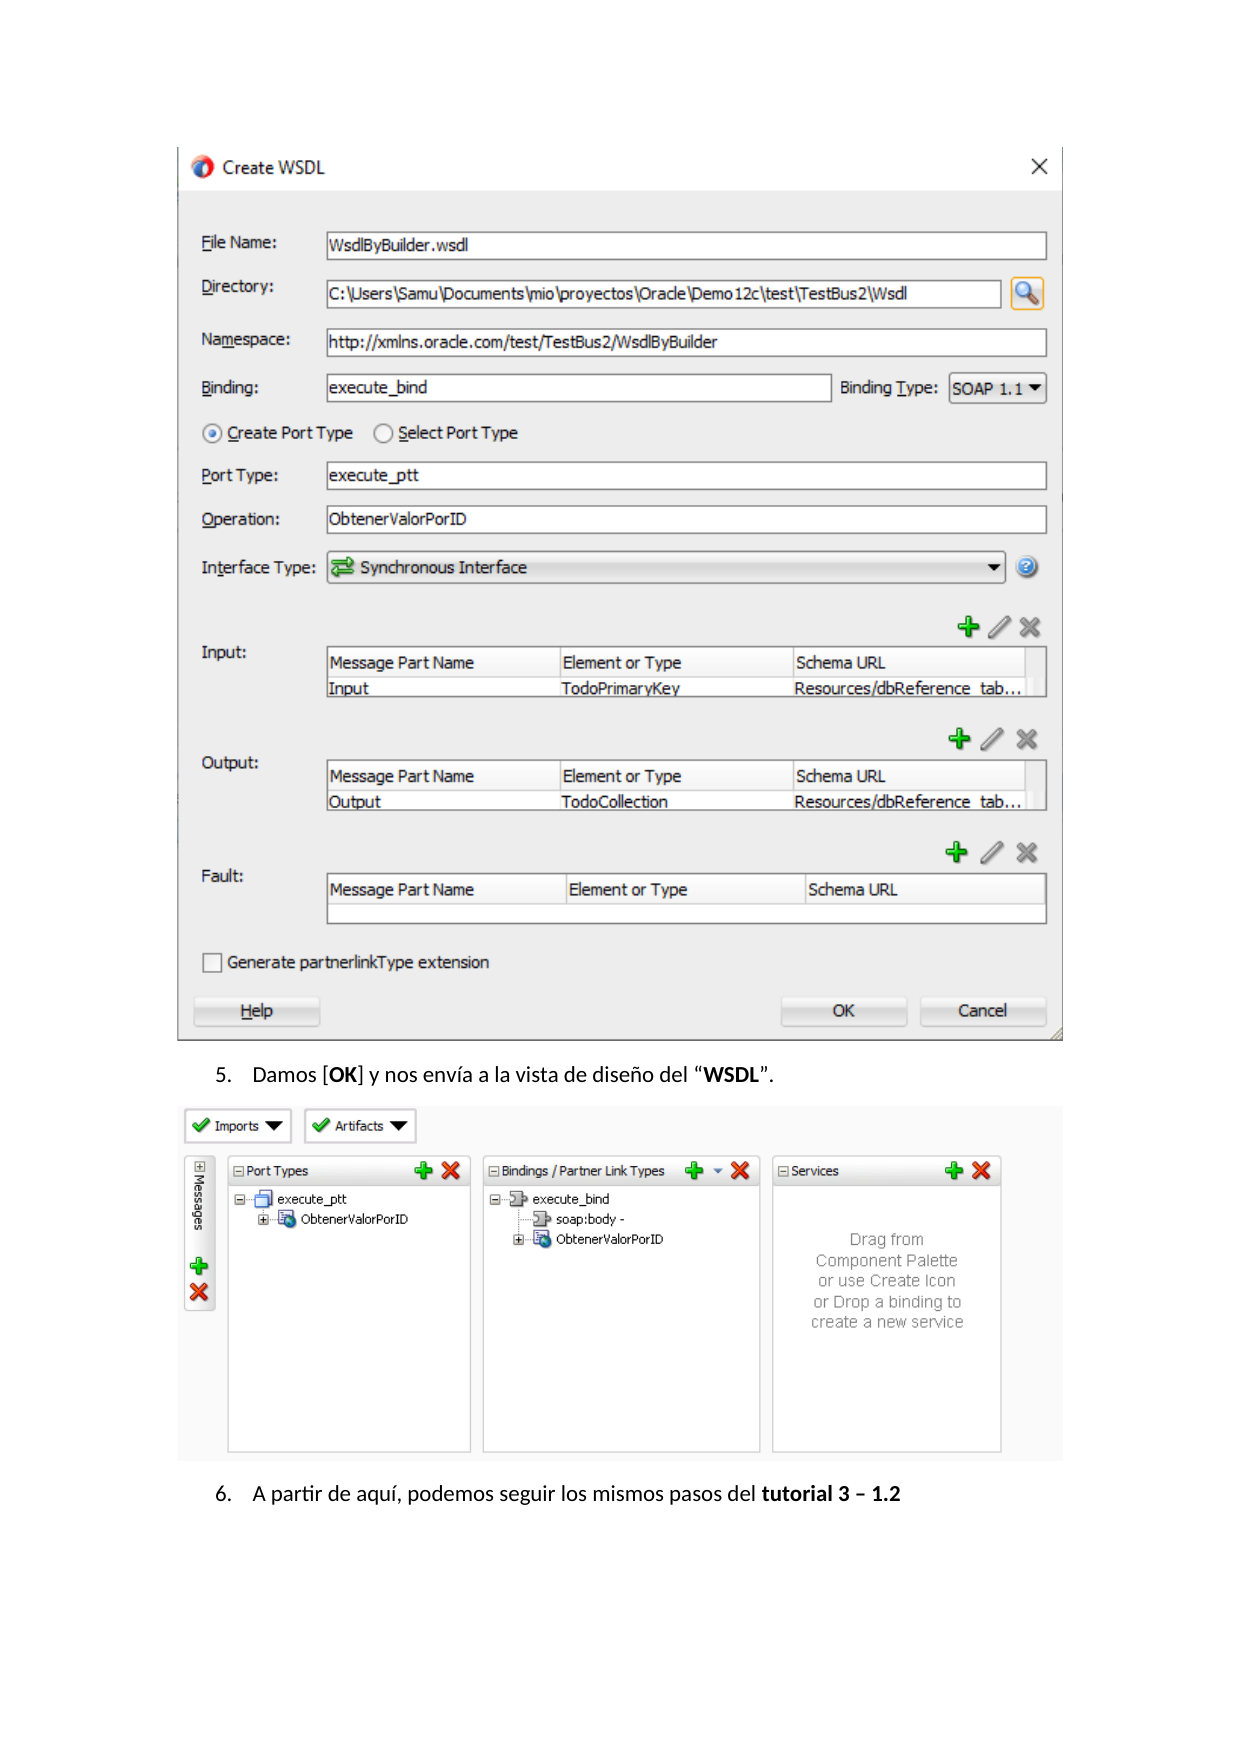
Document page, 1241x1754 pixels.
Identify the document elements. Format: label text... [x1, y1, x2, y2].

list A partir de aquí, podemos seguir los mismos pasos del tutorial 3 – 1.2 [215, 1479, 1063, 1507]
picture [177, 147, 1063, 1041]
picture [177, 1106, 1063, 1461]
list Damos [OK] y nos envía a la vista de diseño del “WSDL”. [215, 1060, 1063, 1088]
